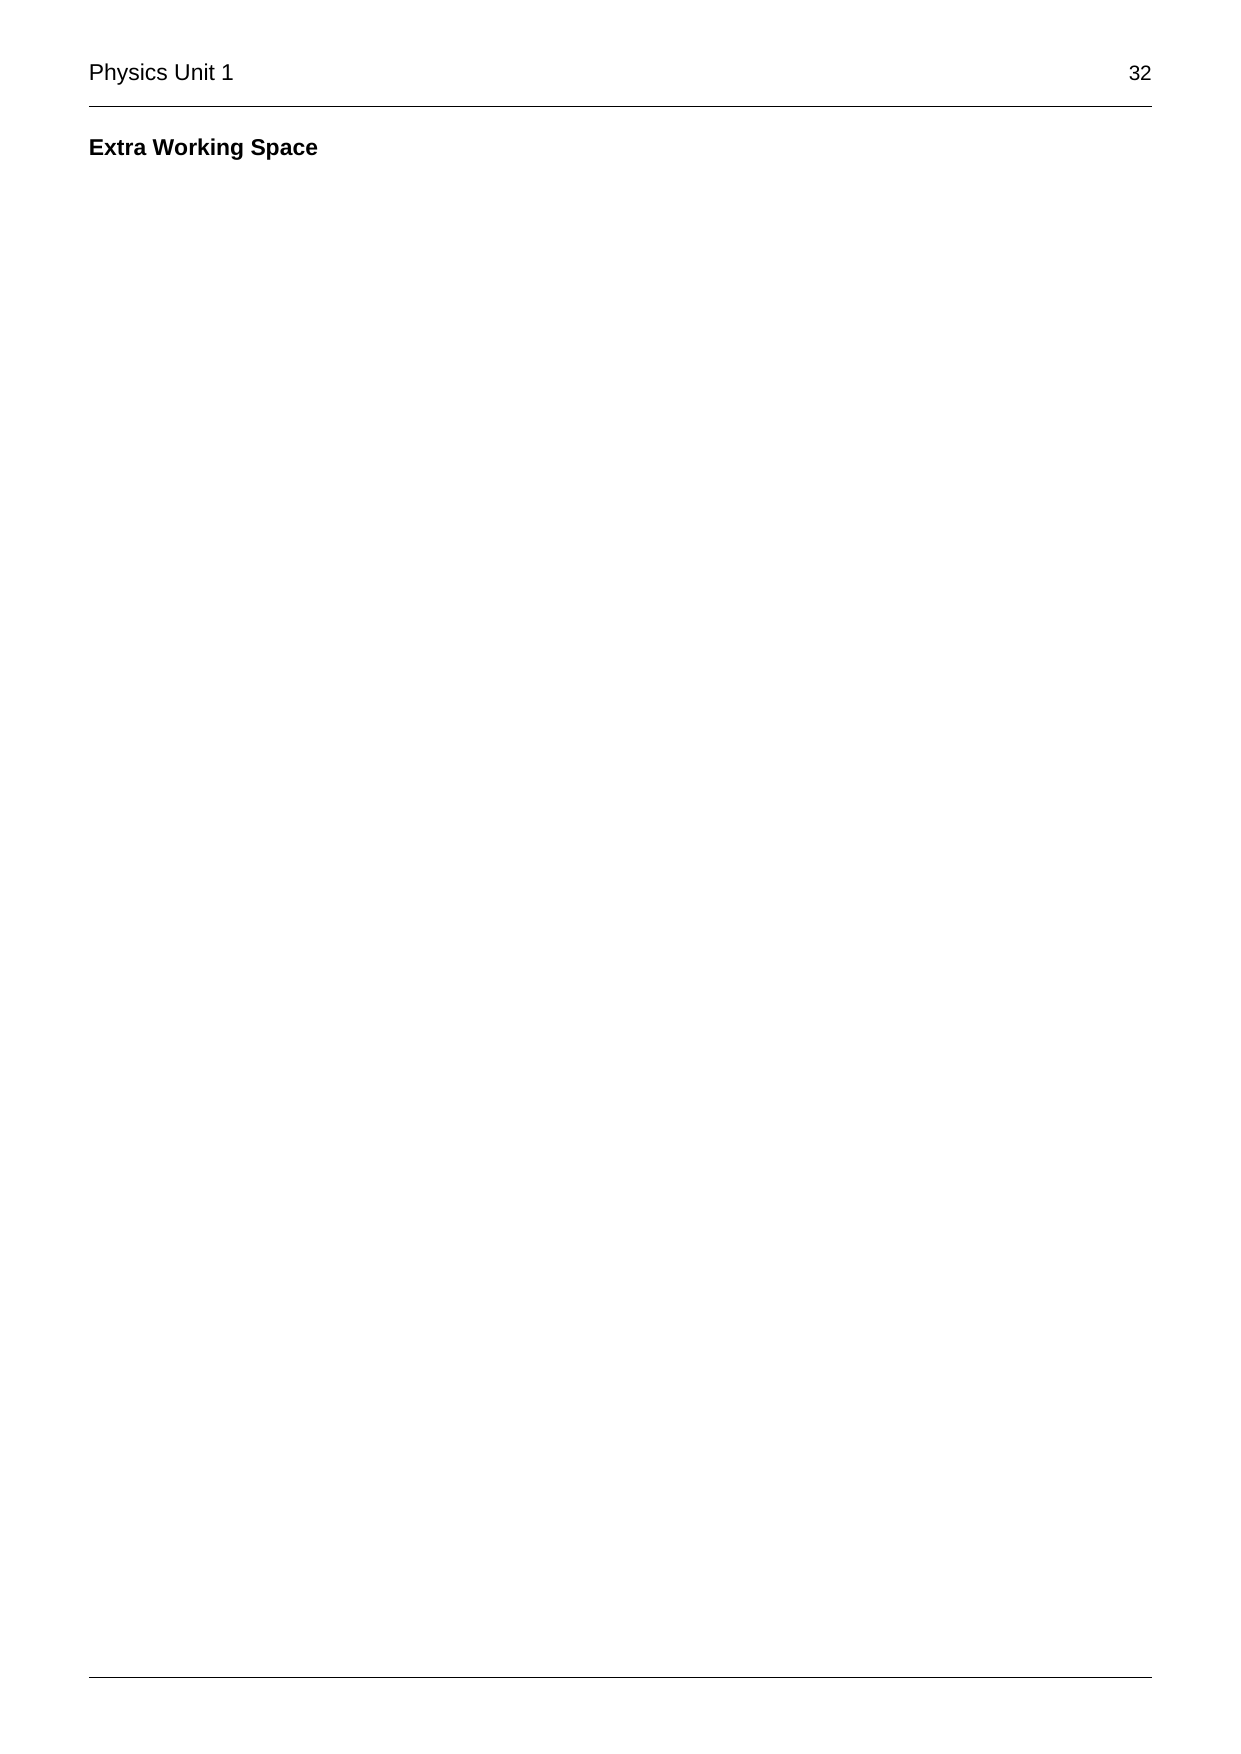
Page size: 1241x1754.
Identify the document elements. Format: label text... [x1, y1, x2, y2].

text Extra Working Space [89, 133, 1152, 160]
